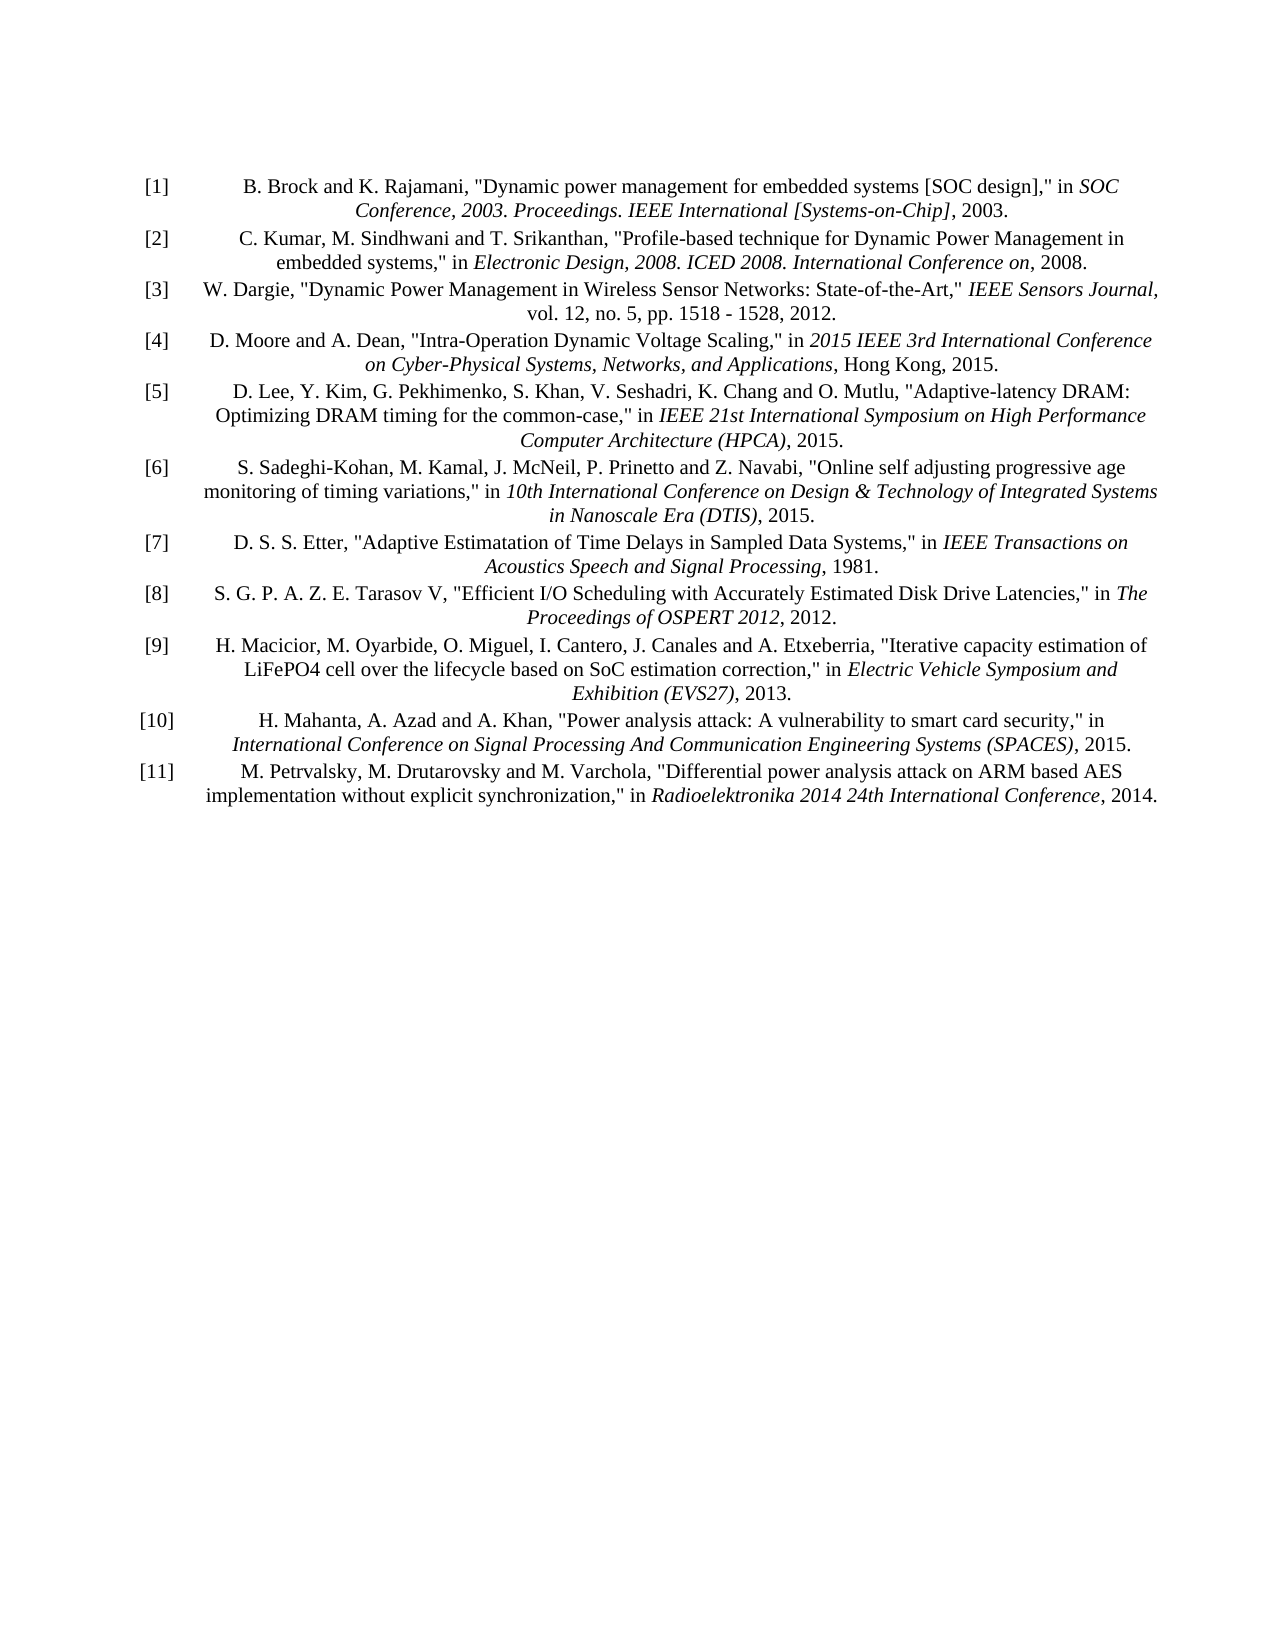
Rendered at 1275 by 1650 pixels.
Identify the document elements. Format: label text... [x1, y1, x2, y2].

table_header [1] [113, 173, 201, 224]
table_cell [9] [113, 631, 201, 706]
table_cell H. Macicior, M. Oyarbide, O. Miguel, I. Cantero, J. Canales and A. Etxeberria, "Iterative capacity estimation of LiFePO4 cell over the lifecycle based on SoC estimation correction," in Electric Vehicle Symposium and Exhibition (EVS27), 2013. [201, 631, 1162, 706]
table_cell [11] [113, 758, 201, 809]
table_cell M. Petrvalsky, M. Drutarovsky and M. Varchola, "Differential power analysis attack on ARM based AES implementation without explicit synchronization," in Radioelektronika 2014 24th International Conference, 2014. [201, 758, 1162, 809]
table_cell S. G. P. A. Z. E. Tarasov V, "Efficient I/O Scheduling with Accurately Estimated Disk Drive Latencies," in The Proceedings of OSPERT 2012, 2012. [201, 580, 1162, 631]
table_cell [2] [113, 224, 201, 275]
table_cell D. Lee, Y. Kim, G. Pekhimenko, S. Khan, V. Seshadri, K. Chang and O. Mutlu, "Adaptive-latency DRAM: Optimizing DRAM timing for the common-case," in IEEE 21st International Symposium on High Performance Computer Architecture (HPCA), 2015. [201, 378, 1162, 453]
table_cell [5] [113, 378, 201, 453]
table_cell [7] [113, 529, 201, 580]
table_cell W. Dargie, "Dynamic Power Management in Wireless Sensor Networks: State-of-the-Art," IEEE Sensors Journal, vol. 12, no. 5, pp. 1518 - 1528, 2012. [201, 275, 1162, 327]
table_header B. Brock and K. Rajamani, "Dynamic power management for embedded systems [SOC design]," in SOC Conference, 2003. Proceedings. IEEE International [Systems-on-Chip], 2003. [201, 173, 1162, 224]
table_cell [4] [113, 327, 201, 378]
table_cell D. Moore and A. Dean, "Intra-Operation Dynamic Voltage Scaling," in 2015 IEEE 3rd International Conference on Cyber-Physical Systems, Networks, and Applications, Hong Kong, 2015. [201, 327, 1162, 378]
table_cell [6] [113, 453, 201, 528]
table_cell S. Sadeghi-Kohan, M. Kamal, J. McNeil, P. Prinetto and Z. Navabi, "Online self adjusting progressive age monitoring of timing variations," in 10th International Conference on Design & Technology of Integrated Systems in Nanoscale Era (DTIS), 2015. [201, 453, 1162, 528]
table_cell D. S. S. Etter, "Adaptive Estimatation of Time Delays in Sampled Data Systems," in IEEE Transactions on Acoustics Speech and Signal Processing, 1981. [201, 529, 1162, 580]
table_cell C. Kumar, M. Sindhwani and T. Srikanthan, "Profile-based technique for Dynamic Power Management in embedded systems," in Electronic Design, 2008. ICED 2008. International Conference on, 2008. [201, 224, 1162, 275]
table_cell [3] [113, 275, 201, 327]
table_cell [10] [113, 706, 201, 757]
table_cell H. Mahanta, A. Azad and A. Khan, "Power analysis attack: A vulnerability to smart card security," in International Conference on Signal Processing And Communication Engineering Systems (SPACES), 2015. [201, 706, 1162, 757]
table_cell [8] [113, 580, 201, 631]
